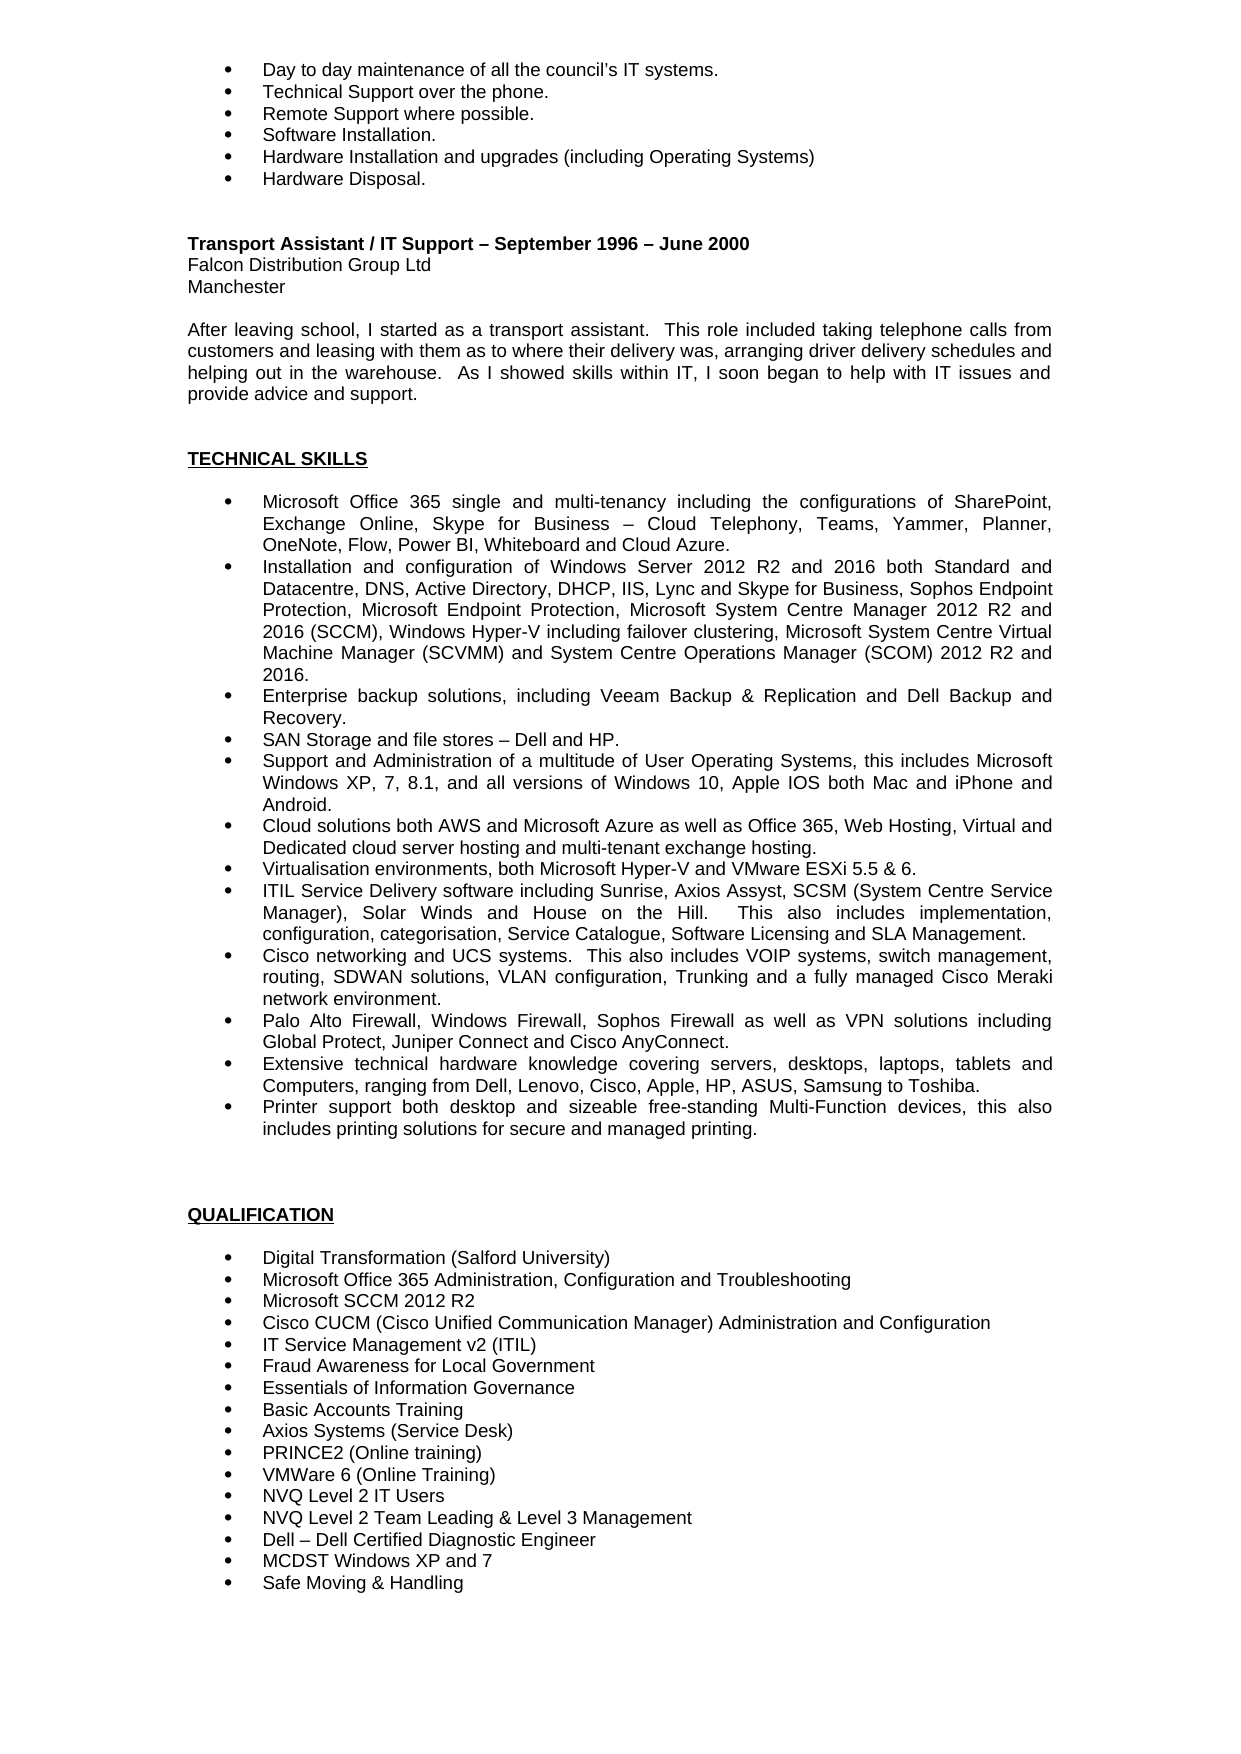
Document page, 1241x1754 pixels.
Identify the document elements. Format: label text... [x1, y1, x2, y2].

list Cisco networking and UCS systems. This also includes VOIP systems, switch management, routing, SDWAN solutions, VLAN configuration, Trunking and a fully managed Cisco Meraki network environment. [225, 945, 1053, 1009]
list NVQ Level 2 Team Leading & Level 3 Management [225, 1507, 1053, 1529]
list Technical Support over the phone. [225, 81, 1053, 102]
list Software Installation. [225, 124, 1053, 146]
list Microsoft SCCM 2012 R2 [225, 1290, 1053, 1312]
list Basic Accounts Training [225, 1399, 1053, 1420]
list Axios Systems (Service Desk) [225, 1420, 1053, 1442]
text After leaving school, I started as a transport assistant. This role included taking telephone calls from customers and leasing with them as to where their delivery was, arranging driver delivery schedules and helping out in the warehouse. As I showed skills within IT, I soon began to help with IT issues and provide advice and support. [187, 318, 1053, 405]
list SAN Storage and file stores – Dell and HP. [225, 728, 1053, 750]
list Microsoft Office 365 Administration, Configuration and Troubleshooting [225, 1269, 1053, 1290]
list Enterprise backup solutions, including Veeam Backup & Replication and Dell Backup and Recovery. [225, 685, 1053, 728]
list Microsoft Office 365 single and multi-tenancy including the configurations of SharePoint, Exchange Online, Skype for Business – Cloud Telephony, Teams, Yammer, Planner, OneNote, Flow, Power BI, Whiteboard and Cloud Azure. [225, 491, 1053, 556]
list Extensive technical hardware knowledge covering servers, desktops, laptops, tablets and Computers, ranging from Dell, Lenovo, Cisco, Apple, HP, ASUS, Samsung to Toshiba. [225, 1053, 1053, 1096]
list VMWare 6 (Online Training) [225, 1464, 1053, 1485]
text QUALIFICATION [187, 1204, 1053, 1225]
list MCDST Windows XP and 7 [225, 1550, 1053, 1572]
list Printer support both desktop and sizeable free-standing Multi-Function devices, this also includes printing solutions for secure and managed printing. [225, 1096, 1053, 1139]
list Safe Moving & Handling [225, 1572, 1053, 1594]
list Virtualisation environments, both Microsoft Hyper-V and VMware ESXi 5.5 & 6. [225, 858, 1053, 880]
list Palo Alto Firewall, Windows Firewall, Sophos Firewall as well as VPN solutions including Global Protect, Juniper Connect and Cisco AnyConnect. [225, 1009, 1053, 1053]
list Remote Support where possible. [225, 102, 1053, 124]
subtitle Falcon Distribution Group Ltd [187, 254, 1053, 275]
list PRINCE2 (Online training) [225, 1442, 1053, 1464]
list Support and Administration of a multitude of User Operating Systems, this includes Microsoft Windows XP, 7, 8.1, and all versions of Windows 10, Apple IOS both Mac and iPhone and Android. [225, 750, 1053, 815]
text TECHNICAL SKILLS [187, 448, 1053, 469]
list Cisco CUCM (Cisco Unified Communication Manager) Administration and Configuration [225, 1312, 1053, 1334]
list Dell – Dell Certified Diagnostic Engineer [225, 1529, 1053, 1550]
list ITIL Service Delivery software including Sunrise, Axios Assyst, SCSM (System Centre Service Manager), Solar Winds and House on the Hill. This also includes implementation, configuration, categorisation, Service Catalogue, Software Licensing and SLA Management. [225, 880, 1053, 945]
list Fraud Awareness for Local Government [225, 1355, 1053, 1377]
list Installation and configuration of Windows Server 2012 R2 and 2016 both Standard and Datacentre, DNS, Active Directory, DHCP, IIS, Lync and Skype for Business, Sophos Endpoint Protection, Microsoft Endpoint Protection, Microsoft System Centre Manager 2012 R2 and 2016 (SCCM), Windows Hyper-V including failover clustering, Microsoft System Centre Virtual Machine Manager (SCVMM) and System Centre Operations Manager (SCOM) 2012 R2 and 2016. [225, 556, 1053, 685]
subtitle Transport Assistant / IT Support – September 1996 – June 2000 [187, 232, 1053, 254]
list IT Service Management v2 (ITIL) [225, 1334, 1053, 1355]
list Cloud solutions both AWS and Microsoft Azure as well as Office 365, Web Hosting, Virtual and Dedicated cloud server hosting and multi-tenant exchange hosting. [225, 815, 1053, 858]
list Day to day maintenance of all the council’s IT systems. [225, 59, 1053, 81]
list Hardware Installation and upgrades (including Operating Systems) [225, 146, 1053, 167]
text Manchester [187, 275, 1053, 297]
list NVQ Level 2 IT Users [225, 1485, 1053, 1507]
list Digital Transformation (Salford University) [225, 1247, 1053, 1269]
list Essentials of Information Governance [225, 1377, 1053, 1399]
list Hardware Disposal. [225, 167, 1053, 189]
